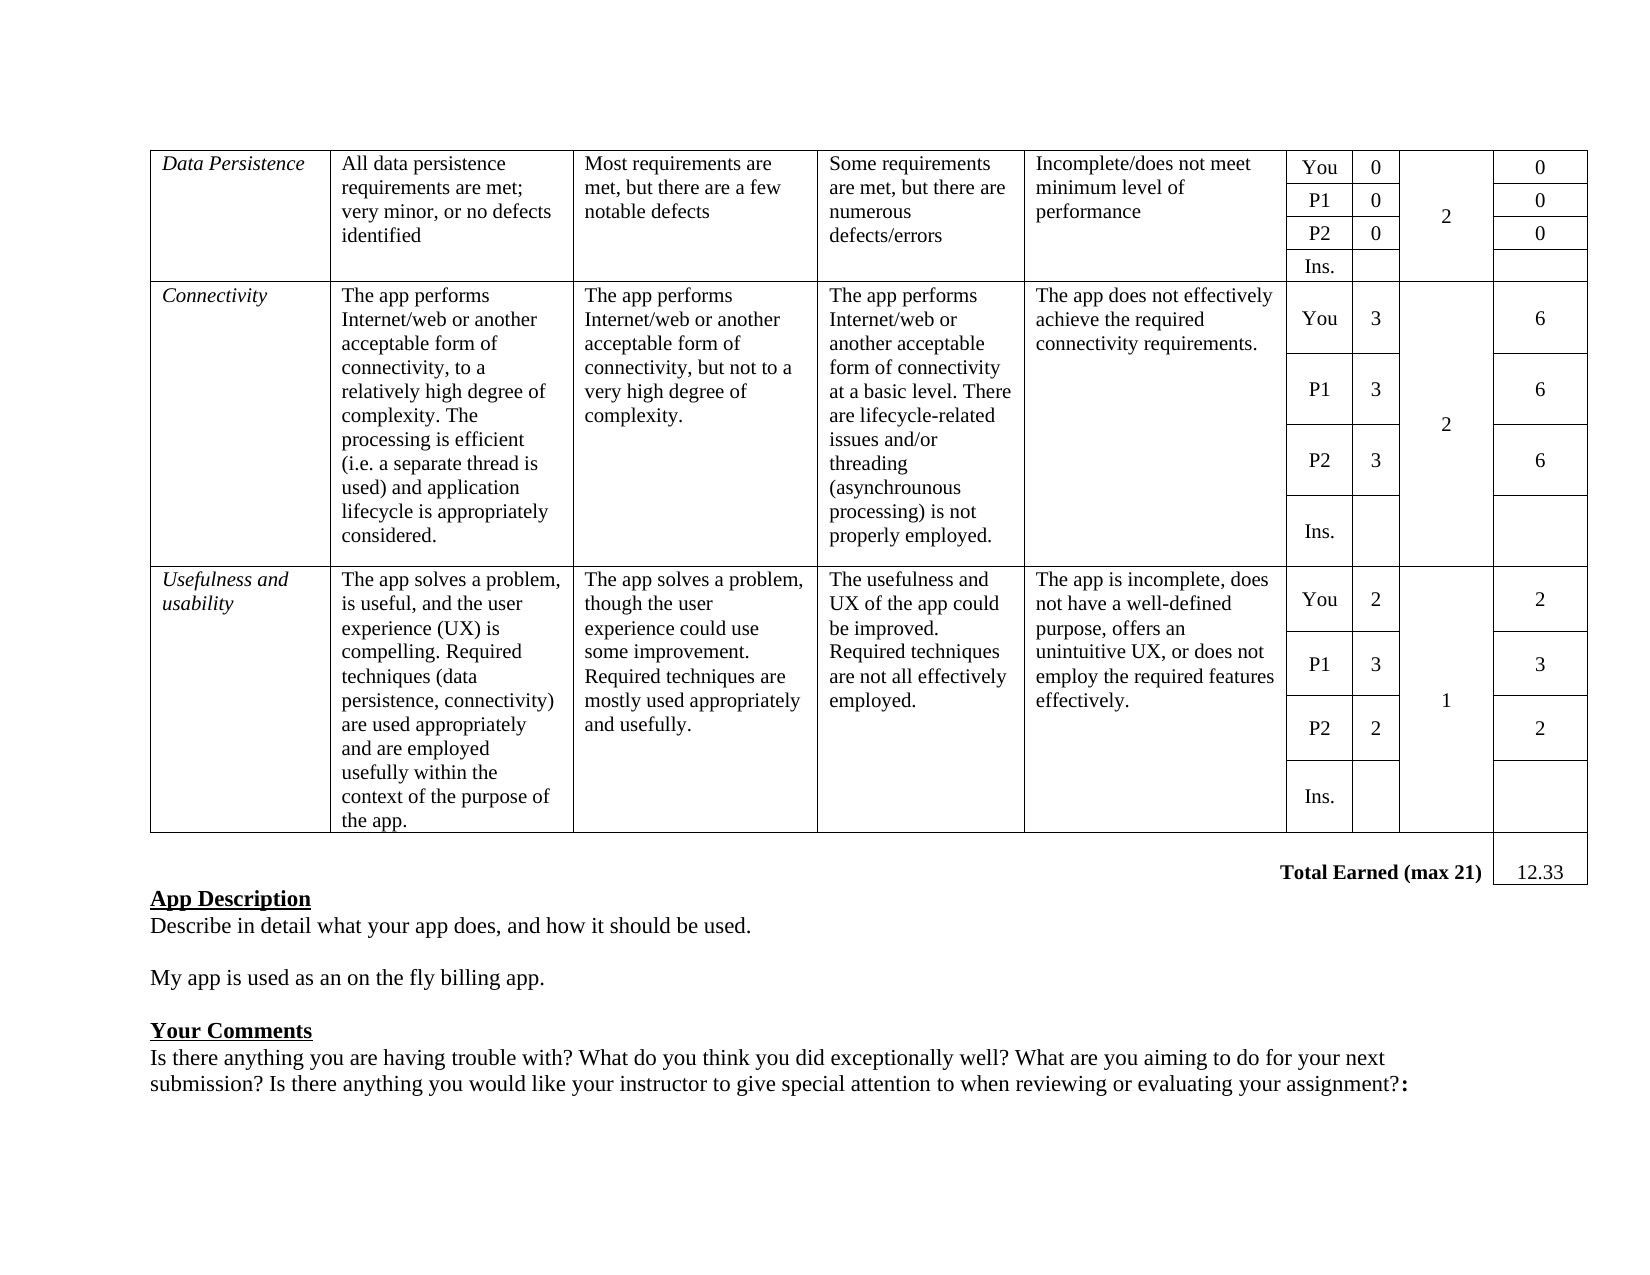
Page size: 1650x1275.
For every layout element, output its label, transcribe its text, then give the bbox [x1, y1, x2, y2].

table_cell 2 [1494, 567, 1587, 631]
table_cell 0 [1494, 184, 1587, 216]
table_cell 6 [1494, 354, 1587, 424]
table_cell P2 [1287, 217, 1352, 249]
table_cell Ins. [1287, 761, 1352, 832]
table_cell [1494, 496, 1587, 566]
table_cell 2 [1353, 696, 1399, 760]
table_cell Total Earned (max 21) [151, 833, 1493, 884]
table_cell 6 [1494, 425, 1587, 495]
table_cell 0 [1494, 151, 1587, 183]
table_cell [818, 151, 1024, 281]
table_cell 0 [1494, 217, 1587, 249]
table_cell The app solves a problem, though the user experience could use some improvement. Required techniques are mostly used appropriately and usefully. [574, 567, 817, 832]
table_cell P2 [1287, 696, 1352, 760]
table_cell 2 [1494, 696, 1587, 760]
table_cell You [1287, 151, 1352, 183]
table_cell 3 [1353, 282, 1399, 353]
table_cell Connectivity [151, 282, 330, 566]
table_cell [1025, 151, 1286, 281]
table_cell 0 [1353, 184, 1399, 216]
table_cell [1353, 250, 1399, 281]
table_cell Ins. [1287, 250, 1352, 281]
text Describe in detail what your app does, and how it should be used. [150, 912, 1500, 938]
text Is there anything you are having trouble with? What do you think you did exceptionally well? What are you aiming to do for your next submission? Is there anything you would like your instructor to give special attention to when reviewing or evaluating your assignment?: [150, 1043, 1500, 1096]
table_cell 0 [1353, 217, 1399, 249]
table_cell Ins. [1287, 496, 1352, 566]
table_cell 3 [1494, 632, 1587, 695]
text My app is used as an on the fly billing app. [150, 964, 1500, 991]
table_cell The app performs Internet/web or another acceptable form of connectivity at a basic level. There are lifecycle-related issues and/or threading (asynchrounous processing) is not properly employed. [818, 282, 1024, 566]
table_cell Usefulness and usability [151, 567, 330, 832]
table_cell The app performs Internet/web or another acceptable form of connectivity, to a relatively high degree of complexity. The processing is efficient (i.e. a separate thread is used) and application lifecycle is appropriately considered. [331, 282, 573, 566]
table_cell [1494, 250, 1587, 281]
table_cell You [1287, 567, 1352, 631]
table_cell All data persistence requirements are met; very minor, or no defects identified [331, 151, 573, 281]
text App Description [150, 885, 1500, 912]
table_cell 2 [1353, 567, 1399, 631]
table_cell 2 [1400, 282, 1493, 566]
table_cell 3 [1353, 632, 1399, 695]
table_cell The app solves a problem, is useful, and the user experience (UX) is compelling. Required techniques (data persistence, connectivity) are used appropriately and are employed usefully within the context of the purpose of the app. [331, 567, 573, 832]
table_cell [1353, 761, 1399, 832]
table_cell [1494, 761, 1587, 832]
table_cell P2 [1287, 425, 1352, 495]
table_cell 3 [1353, 425, 1399, 495]
table_cell 1 [1400, 567, 1493, 832]
table_cell 0 [1353, 151, 1399, 183]
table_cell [574, 151, 817, 281]
table_cell The app does not effectively achieve the required connectivity requirements. [1025, 282, 1286, 566]
table_cell P1 [1287, 354, 1352, 424]
table_cell You [1287, 282, 1352, 353]
table_cell 2 [1400, 151, 1493, 281]
table_cell 12.33 [1494, 833, 1587, 884]
table_cell [1353, 496, 1399, 566]
table_cell 3 [1353, 354, 1399, 424]
table_cell P1 [1287, 184, 1352, 216]
text Your Comments [150, 1017, 1500, 1043]
table_cell Data Persistence [151, 151, 330, 281]
table_cell The app is incomplete, does not have a well-defined purpose, offers an unintuitive UX, or does not employ the required features effectively. [1025, 567, 1286, 832]
table_cell The app performs Internet/web or another acceptable form of connectivity, but not to a very high degree of complexity. [574, 282, 817, 566]
table_cell The usefulness and UX of the app could be improved. Required techniques are not all effectively employed. [818, 567, 1024, 832]
table_cell P1 [1287, 632, 1352, 695]
table_cell 6 [1494, 282, 1587, 353]
